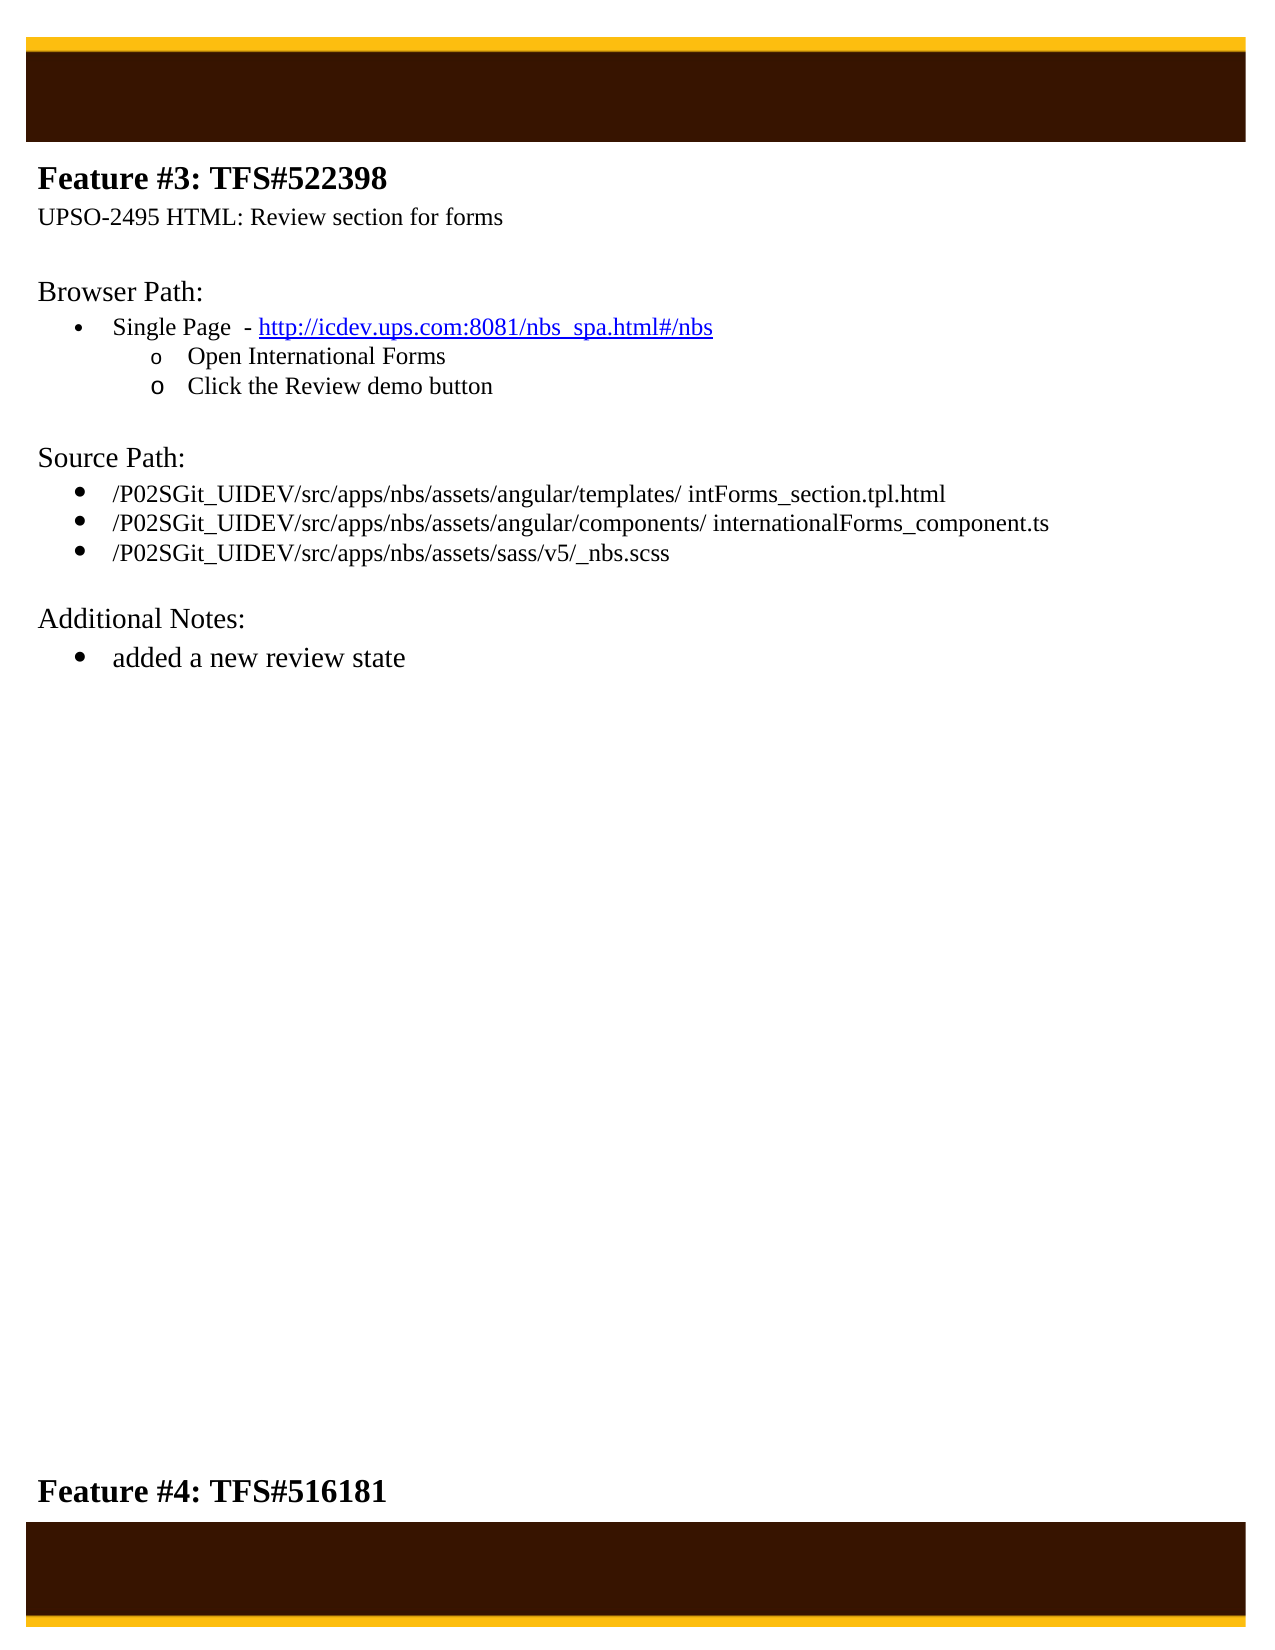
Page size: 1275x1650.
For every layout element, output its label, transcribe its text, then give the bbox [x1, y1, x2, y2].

list Open International Forms [150, 341, 1237, 371]
text UPSO-2495 HTML: Review section for forms [37, 202, 1237, 231]
text Additional Notes: [37, 601, 1237, 635]
list Click the Review demo button [150, 371, 1237, 402]
text Browser Path: [37, 274, 1237, 307]
list /P02SGit_UIDEV/src/apps/nbs/assets/angular/components/ internationalForms_component.ts [75, 508, 1237, 538]
text Source Path: [37, 440, 1237, 474]
list /P02SGit_UIDEV/src/apps/nbs/assets/angular/templates/ intForms_section.tpl.html [75, 479, 1237, 508]
picture [24, 37, 1246, 142]
list /P02SGit_UIDEV/src/apps/nbs/assets/sass/v5/_nbs.scss [75, 538, 1237, 568]
text Feature #3: TFS#522398 [37, 142, 1237, 197]
picture [24, 1522, 1246, 1627]
list added a new review state [75, 640, 1237, 673]
list Single Page - http://icdev.ups.com:8081/nbs_spa.html#/nbs [75, 312, 1237, 341]
text Feature #4: TFS#516181 [37, 1472, 1237, 1510]
